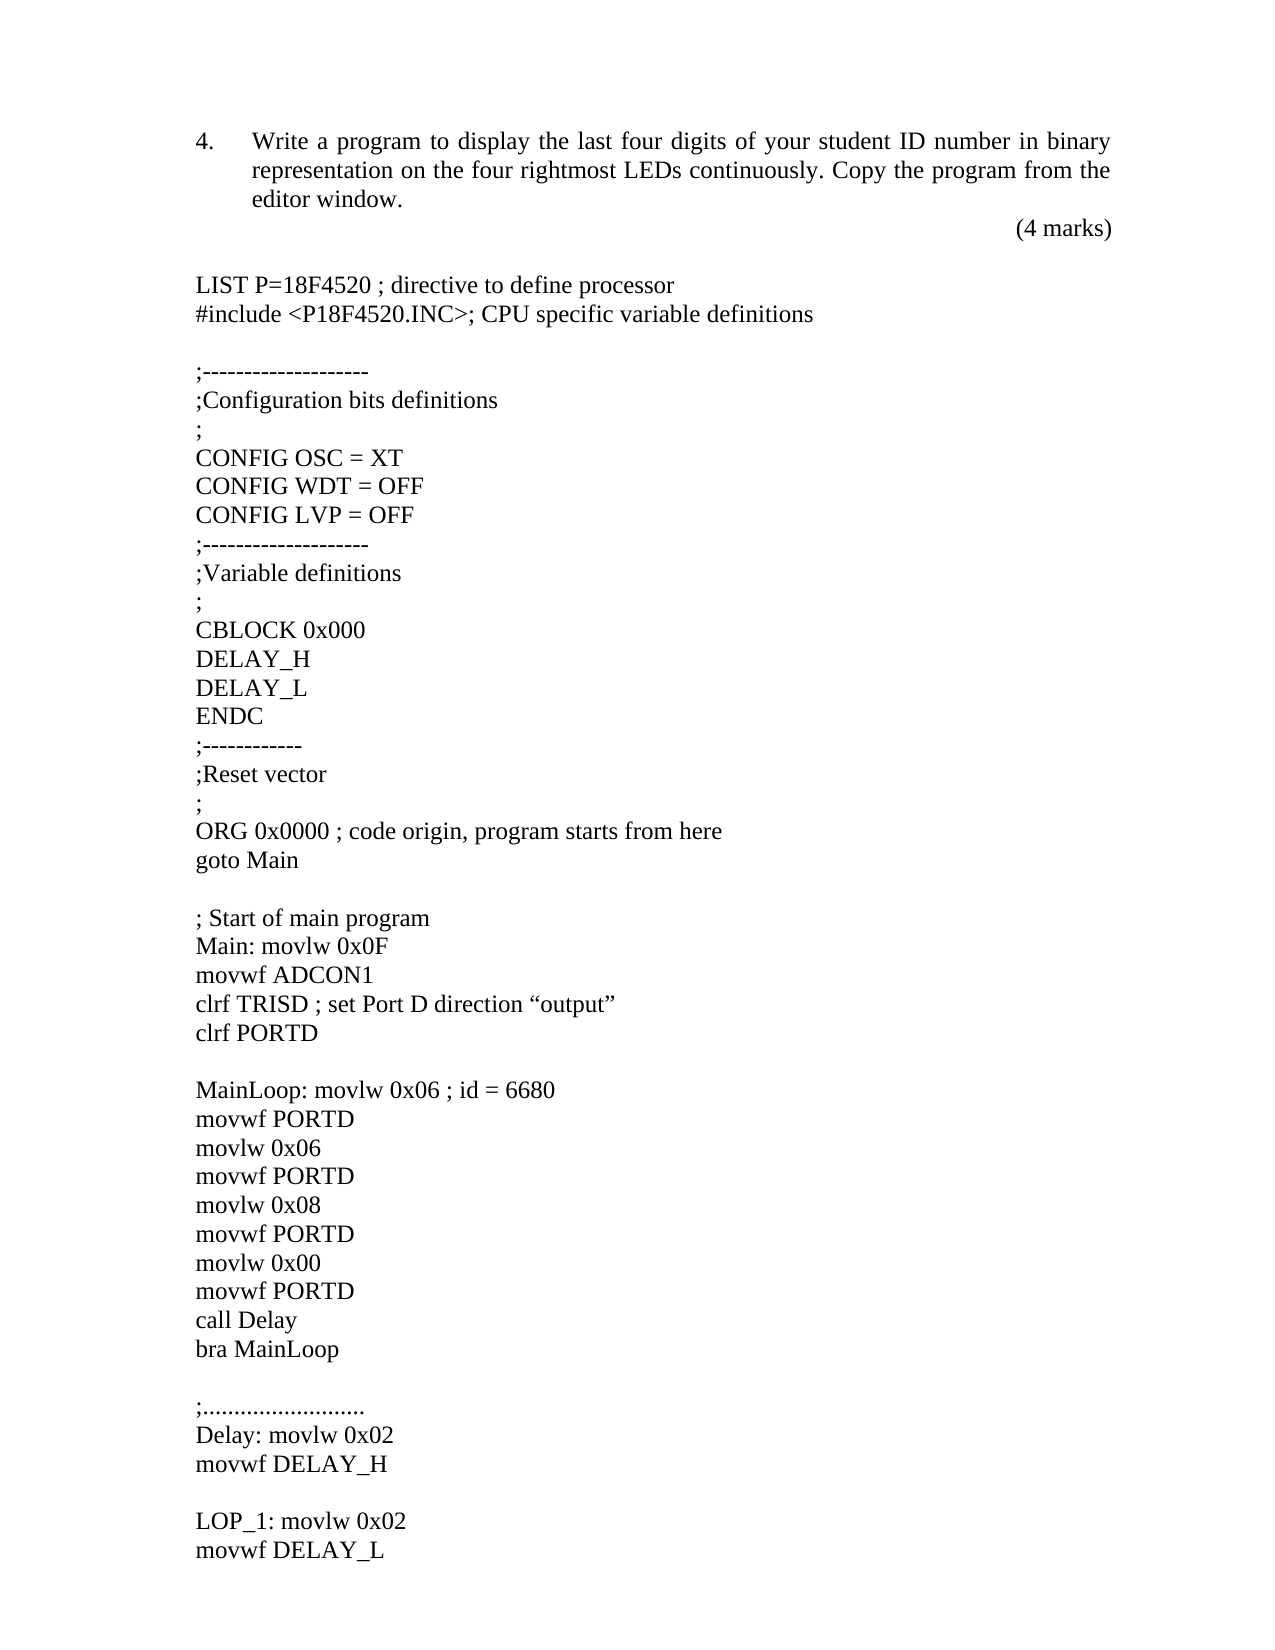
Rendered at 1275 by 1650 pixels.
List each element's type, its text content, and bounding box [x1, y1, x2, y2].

text clrf TRISD ; set Port D direction “output” [195, 989, 1112, 1018]
text clrf PORTD [195, 1018, 1112, 1046]
text CBLOCK 0x000 [195, 615, 1112, 644]
text ORG 0x0000 ; code origin, program starts from here [195, 816, 1112, 845]
text ;-------------------- [195, 356, 1112, 385]
text ;------------ [195, 730, 1112, 759]
text ;-------------------- [195, 529, 1112, 558]
text call Delay [195, 1305, 1112, 1334]
text DELAY_H [195, 644, 1112, 673]
text CONFIG OSC = XT [195, 443, 1112, 471]
text MainLoop: movlw 0x06 ; id = 6680 [195, 1075, 1112, 1104]
text movwf PORTD [195, 1161, 1112, 1190]
text ;Configuration bits definitions [195, 385, 1112, 414]
text movwf PORTD [195, 1219, 1112, 1248]
text CONFIG LVP = OFF [195, 500, 1112, 529]
text (4 marks) [233, 213, 1112, 241]
text movwf DELAY_H [195, 1449, 1112, 1478]
text CONFIG WDT = OFF [195, 471, 1112, 500]
text LIST P=18F4520 ; directive to define processor [195, 270, 1112, 299]
text movwf PORTD [195, 1104, 1112, 1133]
text ; [195, 788, 1112, 816]
text movwf PORTD [195, 1276, 1112, 1305]
text ; Start of main program [195, 903, 1112, 931]
text movlw 0x06 [195, 1133, 1112, 1161]
text ;Reset vector [195, 759, 1112, 788]
text movwf DELAY_L [195, 1535, 1112, 1564]
text ;Variable definitions [195, 558, 1112, 586]
text Main: movlw 0x0F [195, 931, 1112, 960]
text movlw 0x08 [195, 1190, 1112, 1219]
text movwf ADCON1 [195, 960, 1112, 989]
text DELAY_L [195, 673, 1112, 701]
text bra MainLoop [195, 1334, 1112, 1363]
text Delay: movlw 0x02 [195, 1420, 1112, 1449]
text goto Main [195, 845, 1112, 874]
text LOP_1: movlw 0x02 [195, 1506, 1112, 1535]
text ; [195, 414, 1112, 443]
text ;.......................... [195, 1391, 1112, 1420]
text #include <P18F4520.INC>; CPU specific variable definitions [195, 299, 1112, 328]
list Write a program to display the last four digits of your student ID number in binary representation on the four rightmost LEDs continuously. Copy the program from the editor window. [195, 126, 1112, 213]
text ENDC [195, 701, 1112, 730]
text movlw 0x00 [195, 1248, 1112, 1276]
text ; [195, 586, 1112, 615]
